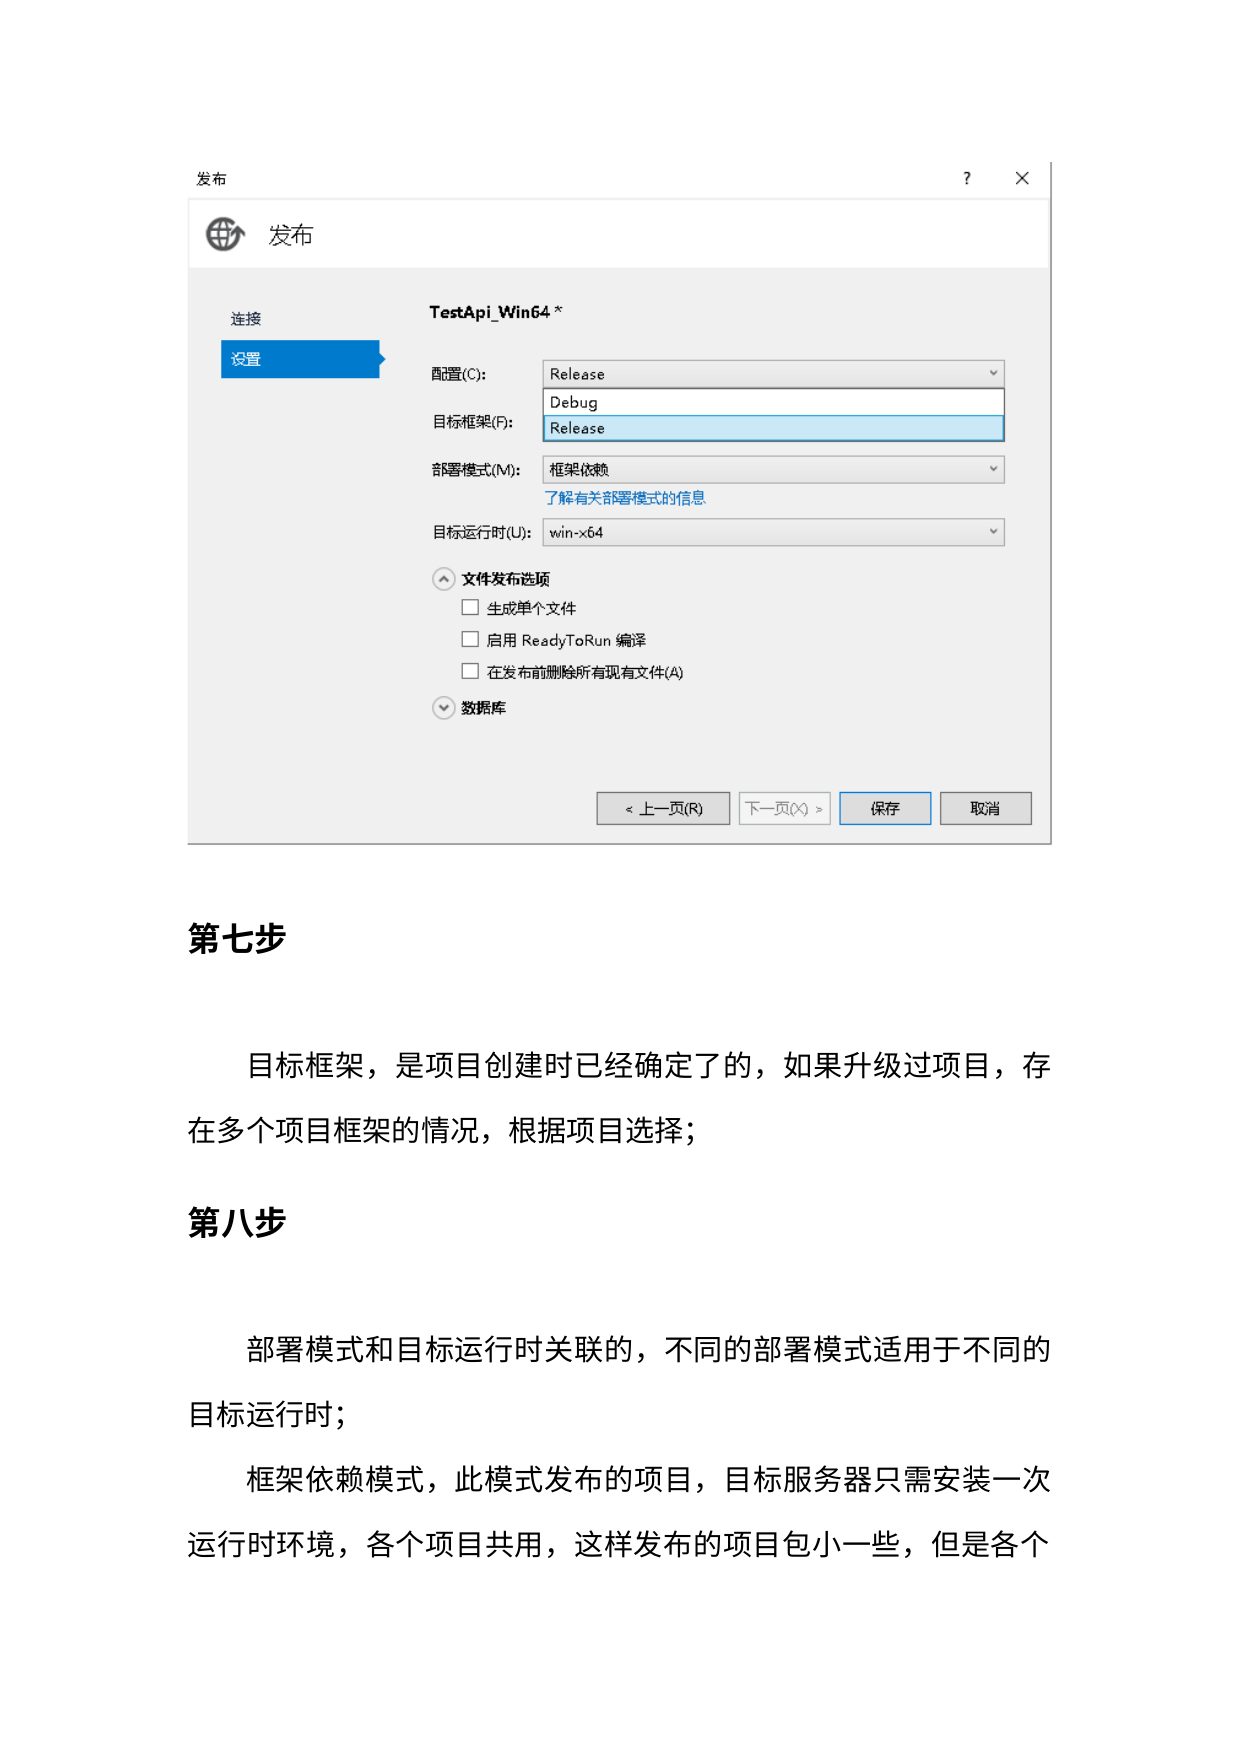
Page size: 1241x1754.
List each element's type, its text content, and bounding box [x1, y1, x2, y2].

text 目标框架，是项目创建时已经确定了的，如果升级过项目，存在多个项目框架的情况，根据项目选择； [187, 1031, 1053, 1161]
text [187, 1446, 1053, 1576]
text 部署模式和目标运行时关联的，不同的部署模式适用于不同的目标运行时； [187, 1316, 1053, 1446]
picture [187, 162, 1053, 846]
subtitle 第七步 [187, 904, 1053, 969]
subtitle 第八步 [187, 1188, 1053, 1253]
